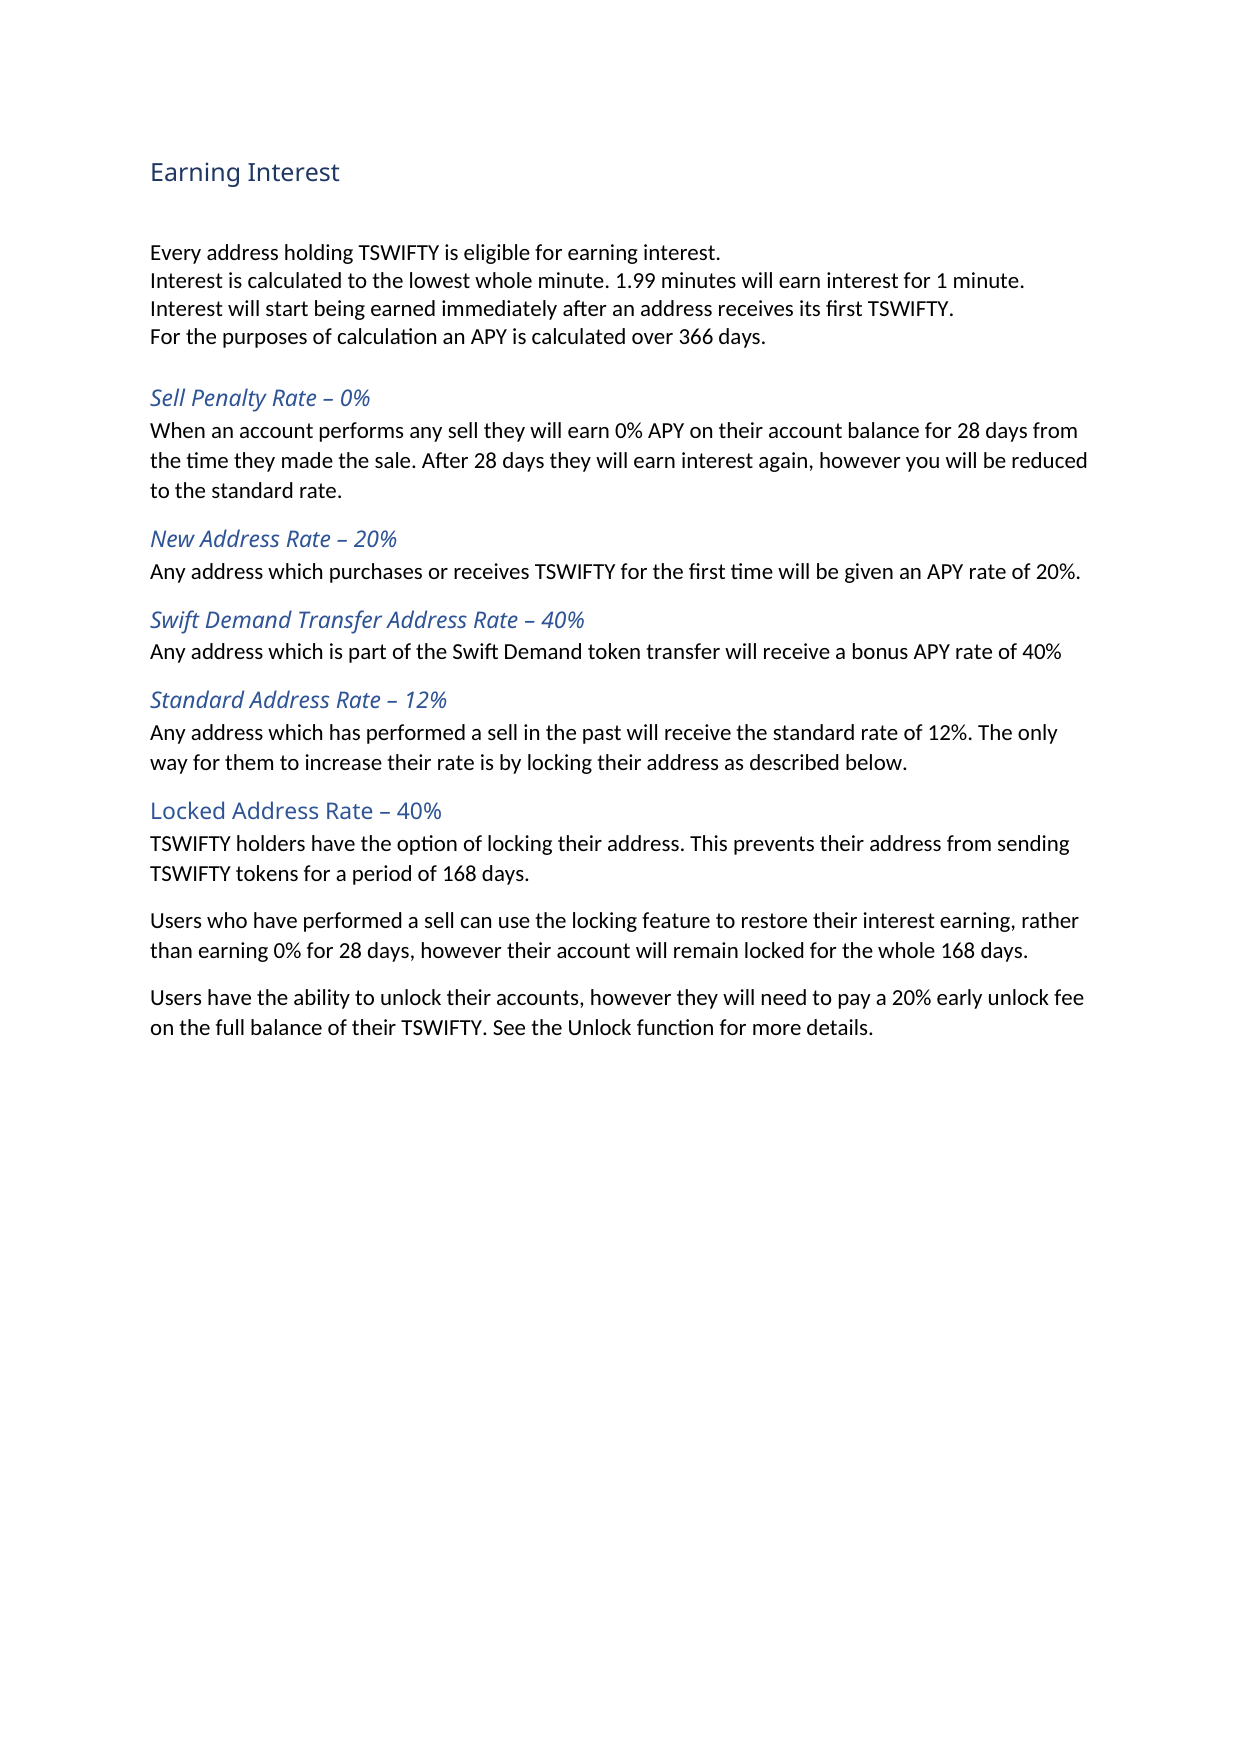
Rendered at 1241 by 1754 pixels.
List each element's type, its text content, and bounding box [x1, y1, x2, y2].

subtitle Locked Address Rate – 40% [150, 795, 1090, 826]
text Interest will start being earned immediately after an address receives its first TSWIFTY. [150, 294, 1090, 322]
text Every address holding TSWIFTY is eligible for earning interest. [150, 238, 1090, 266]
text TSWIFTY holders have the option of locking their address. This prevents their address from sending TSWIFTY tokens for a period of 168 days. [150, 829, 1090, 887]
subtitle Sell Penalty Rate – 0% [150, 382, 1090, 413]
text For the purposes of calculation an APY is calculated over 366 days. [150, 322, 1090, 350]
text When an account performs any sell they will earn 0% APY on their account balance for 28 days from the time they made the sale. After 28 days they will earn interest again, however you will be reduced to the standard rate. [150, 416, 1090, 504]
subtitle Earning Interest [150, 154, 1090, 188]
subtitle Swift Demand Transfer Address Rate – 40% [150, 604, 1090, 635]
text Interest is calculated to the lowest whole minute. 1.99 minutes will earn interest for 1 minute. [150, 266, 1090, 294]
text Any address which has performed a sell in the past will receive the standard rate of 12%. The only way for them to increase their rate is by locking their address as described below. [150, 718, 1090, 776]
text Users have the ability to unlock their accounts, however they will need to pay a 20% early unlock fee on the full balance of their TSWIFTY. See the Unlock function for more details. [150, 983, 1090, 1041]
subtitle Standard Address Rate – 12% [150, 684, 1090, 716]
text Users who have performed a sell can use the locking feature to restore their interest earning, rather than earning 0% for 28 days, however their account will remain locked for the whole 168 days. [150, 906, 1090, 964]
subtitle New Address Rate – 20% [150, 523, 1090, 554]
text Any address which purchases or receives TSWIFTY for the first time will be given an APY rate of 20%. [150, 557, 1090, 585]
text Any address which is part of the Swift Demand token transfer will receive a bonus APY rate of 40% [150, 637, 1090, 666]
